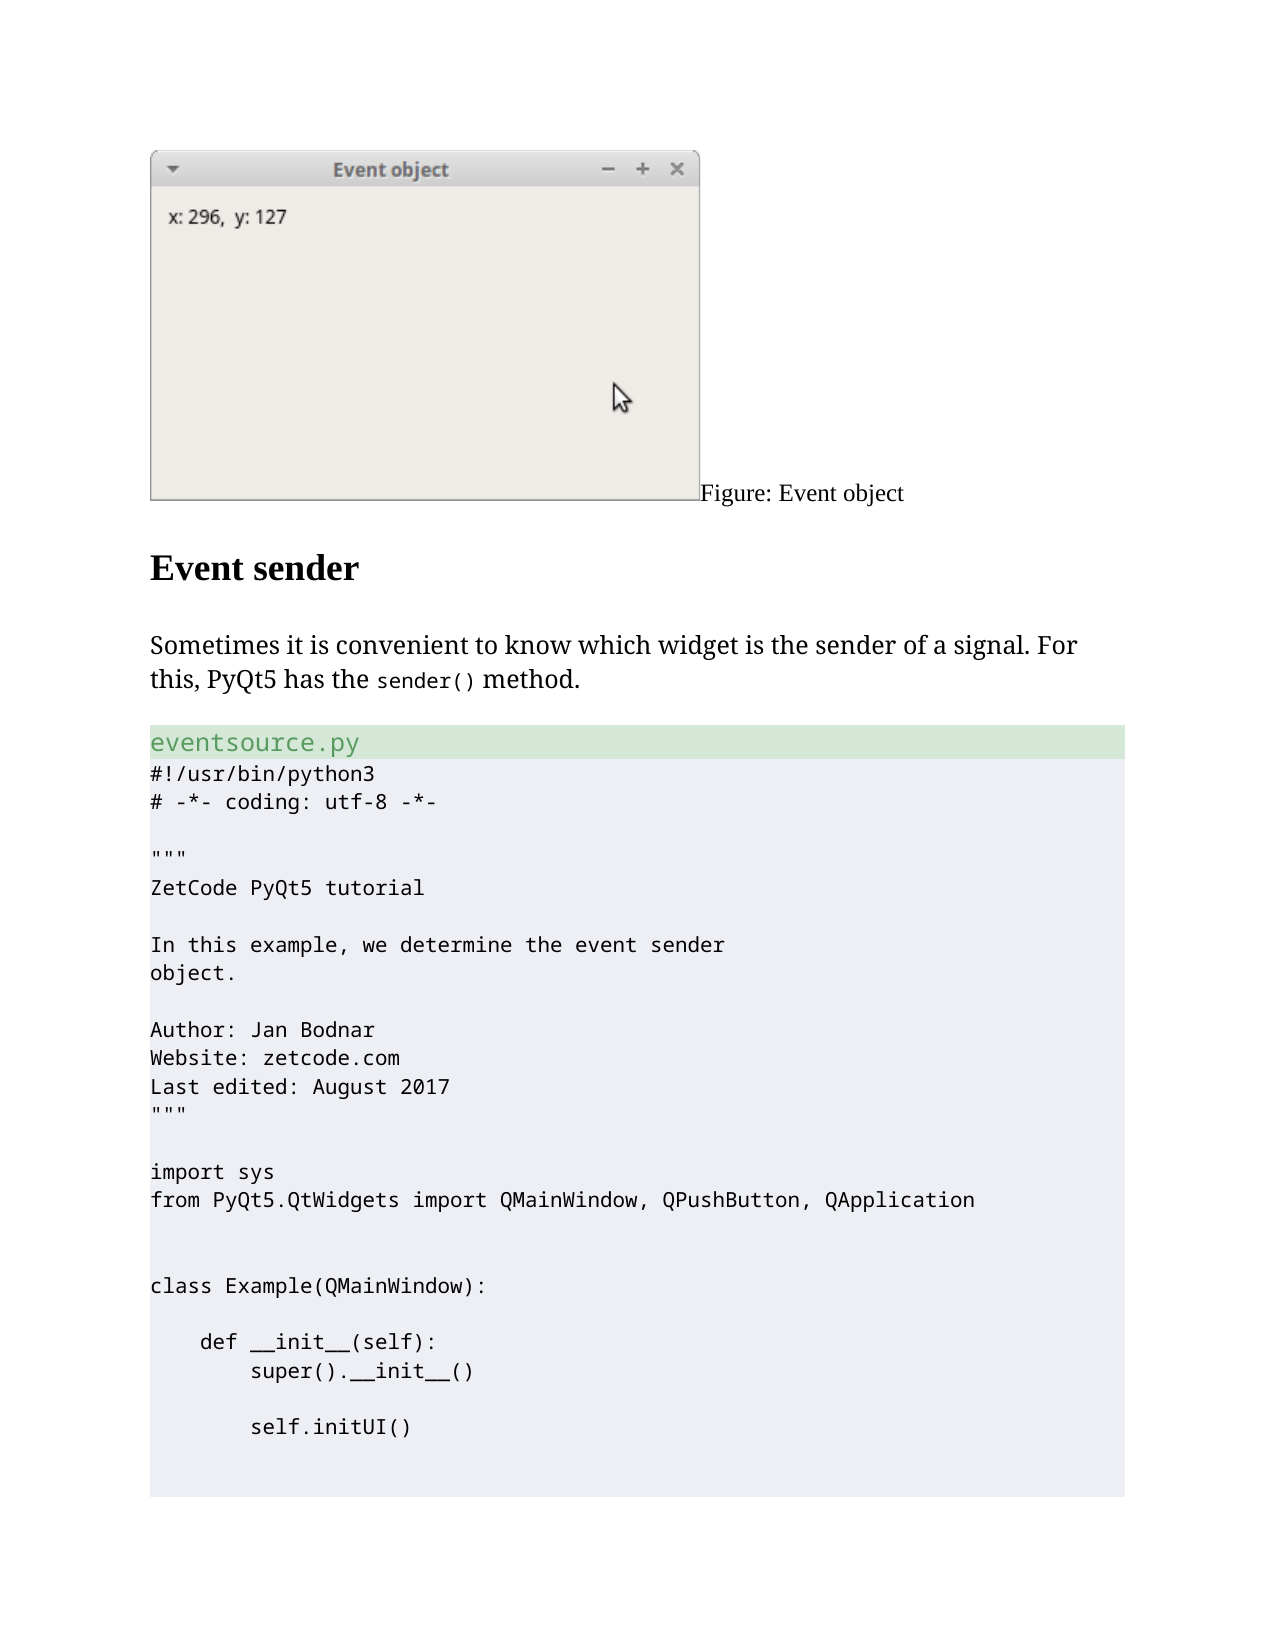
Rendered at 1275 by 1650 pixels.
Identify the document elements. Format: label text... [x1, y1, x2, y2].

text In this example, we determine the event sender [150, 930, 1125, 958]
text class Example(QMainWindow): [150, 1271, 1125, 1299]
text Event sender [150, 546, 1125, 589]
text """ [150, 1100, 1125, 1129]
text Sometimes it is convenient to know which widget is the sender of a signal. For this, PyQt5 has the sender() method. [150, 628, 1125, 696]
text """ [150, 844, 1125, 873]
picture [150, 150, 700, 501]
text ZetCode PyQt5 tutorial [150, 873, 1125, 901]
text from PyQt5.QtWidgets import QMainWindow, QPushButton, QApplication [150, 1186, 1125, 1214]
text def __init__(self): [150, 1327, 1125, 1356]
text # -*- coding: utf-8 -*- [150, 787, 1125, 816]
text object. [150, 958, 1125, 987]
text Website: zetcode.com [150, 1043, 1125, 1072]
text import sys [150, 1157, 1125, 1186]
text super().__init__() [150, 1356, 1125, 1384]
text #!/usr/bin/python3 [150, 759, 1125, 787]
text Author: Jan Bodnar [150, 1015, 1125, 1043]
text eventsource.py [150, 725, 1125, 759]
text Last edited: August 2017 [150, 1072, 1125, 1100]
text self.initUI() [150, 1412, 1125, 1441]
